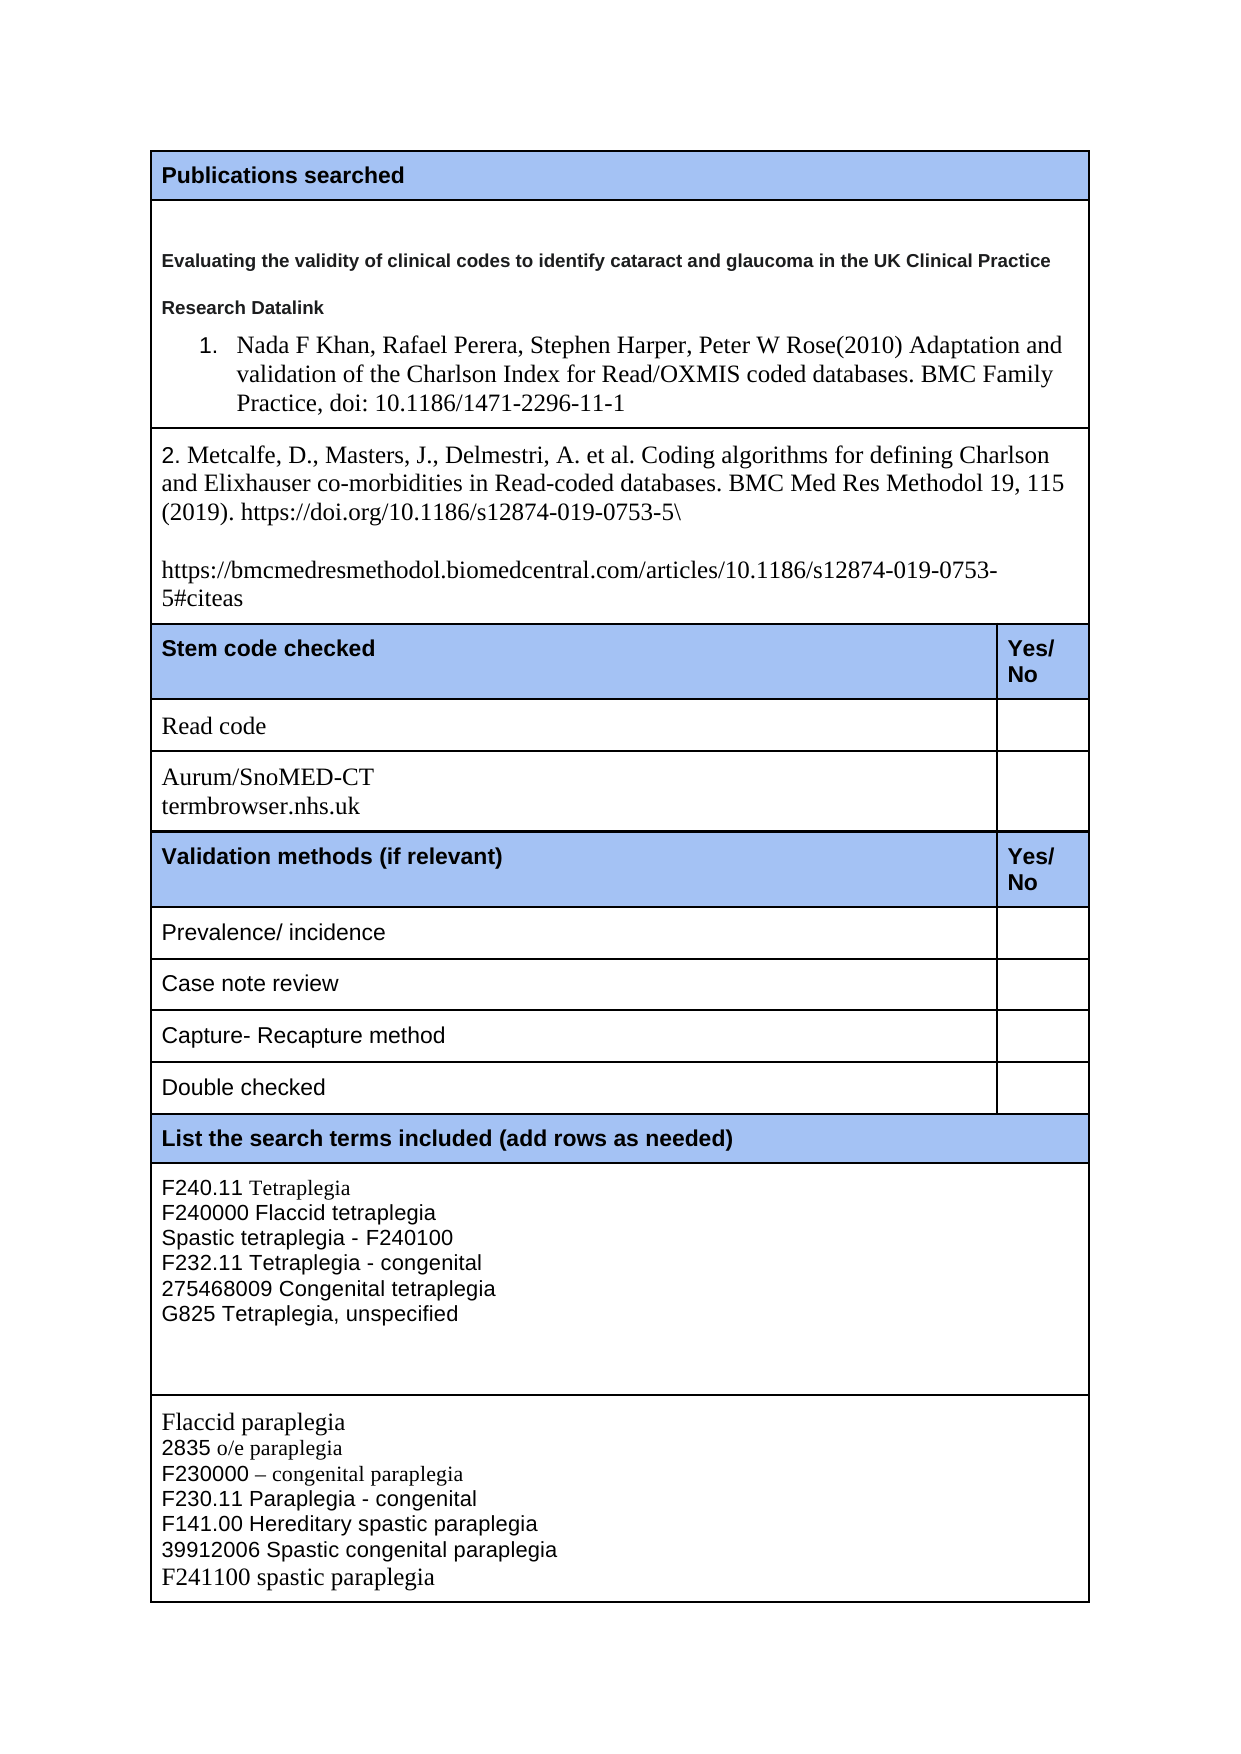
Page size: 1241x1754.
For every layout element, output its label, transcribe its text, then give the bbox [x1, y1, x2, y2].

table_cell Prevalence/ incidence [152, 908, 996, 958]
table_cell [998, 752, 1088, 830]
table_cell Read code [152, 700, 996, 750]
table_cell Yes/No [998, 833, 1088, 906]
table_cell [998, 1011, 1088, 1061]
table_cell Case note review [152, 960, 996, 1009]
table_cell [998, 908, 1088, 958]
table_cell Stem code checked [152, 625, 996, 698]
table_cell Evaluating the validity of clinical codes to identify cataract and glaucoma in the UK Clinical Practice Research Datalink Nada F Khan, Rafael Perera, Stephen Harper, Peter W Rose(2010) Adaptation and validation of the Charlson Index for Read/OXMIS coded databases. BMC Family Practice, doi: 10.1186/1471-2296-11-1 [152, 201, 1088, 427]
table_cell List the search terms included (add rows as needed) [152, 1115, 1088, 1162]
table_cell Publications searched [152, 152, 1088, 199]
table_cell Aurum/SnoMED-CT termbrowser.nhs.uk [152, 752, 996, 830]
table_cell Yes/No [998, 625, 1088, 698]
table_cell Capture- Recapture method [152, 1011, 996, 1061]
table_cell F240.11 Tetraplegia F240000 Flaccid tetraplegia Spastic tetraplegia - F240100 F232.11 Tetraplegia - congenital 275468009 Congenital tetraplegia G825 Tetraplegia, unspecified [152, 1164, 1088, 1394]
table_cell [998, 700, 1088, 750]
table_cell [998, 1063, 1088, 1113]
table_cell 2. Metcalfe, D., Masters, J., Delmestri, A. et al. Coding algorithms for defining Charlson and Elixhauser co-morbidities in Read-coded databases. BMC Med Res Methodol 19, 115 (2019). https://doi.org/10.1186/s12874-019-0753-5\ https://bmcmedresmethodol.biomedcentral.com/articles/10.1186/s12874-019-0753-5#citeas [152, 429, 1088, 623]
table_cell Double checked [152, 1063, 996, 1113]
table_cell Validation methods (if relevant) [152, 833, 996, 906]
table_cell [998, 960, 1088, 1009]
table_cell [152, 1396, 1088, 1601]
